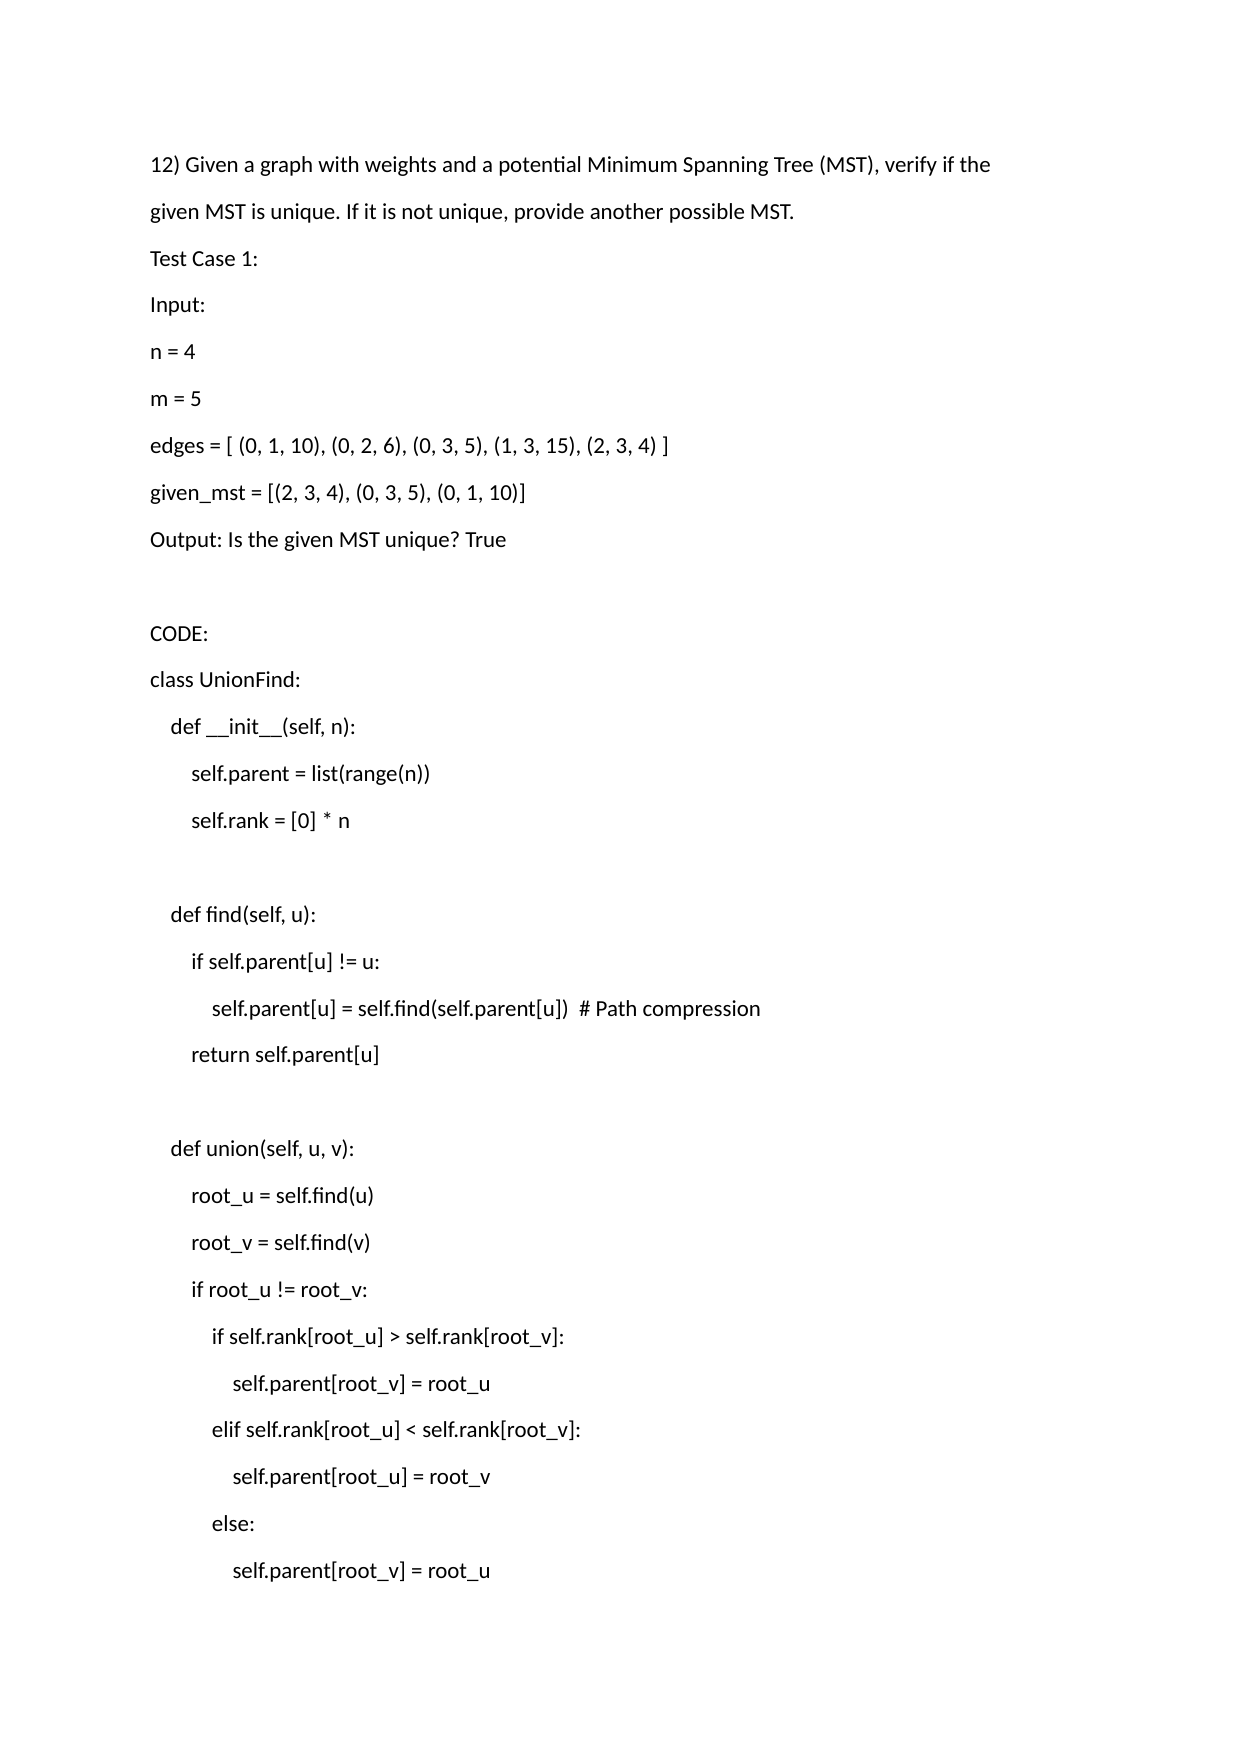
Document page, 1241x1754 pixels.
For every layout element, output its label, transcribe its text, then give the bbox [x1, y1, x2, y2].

text self.parent = list(range(n)) [150, 759, 1090, 787]
text class UnionFind: [150, 666, 1090, 694]
text Test Case 1: [150, 244, 1090, 272]
text given MST is unique. If it is not unique, provide another possible MST. [150, 197, 1090, 225]
text def __init__(self, n): [150, 712, 1090, 741]
text else: [150, 1509, 1090, 1537]
text root_v = self.find(v) [150, 1228, 1090, 1256]
text 12) Given a graph with weights and a potential Minimum Spanning Tree (MST), verify if the [150, 150, 1090, 178]
text m = 5 [150, 384, 1090, 412]
text def union(self, u, v): [150, 1134, 1090, 1162]
text if self.parent[u] != u: [150, 947, 1090, 975]
text Output: Is the given MST unique? True [150, 525, 1090, 553]
text self.rank = [0] * n [150, 806, 1090, 834]
text def find(self, u): [150, 900, 1090, 928]
text self.parent[root_v] = root_u [150, 1369, 1090, 1397]
text n = 4 [150, 337, 1090, 366]
text given_mst = [(2, 3, 4), (0, 3, 5), (0, 1, 10)] [150, 478, 1090, 506]
text elif self.rank[root_u] < self.rank[root_v]: [150, 1416, 1090, 1444]
text if root_u != root_v: [150, 1275, 1090, 1303]
text self.parent[root_u] = root_v [150, 1462, 1090, 1491]
text if self.rank[root_u] > self.rank[root_v]: [150, 1322, 1090, 1350]
text self.parent[root_v] = root_u [150, 1556, 1090, 1584]
text Input: [150, 291, 1090, 319]
text CODE: [150, 619, 1090, 647]
text return self.parent[u] [150, 1041, 1090, 1069]
text edges = [ (0, 1, 10), (0, 2, 6), (0, 3, 5), (1, 3, 15), (2, 3, 4) ] [150, 431, 1090, 459]
text root_u = self.find(u) [150, 1181, 1090, 1209]
text self.parent[u] = self.find(self.parent[u]) # Path compression [150, 994, 1090, 1022]
